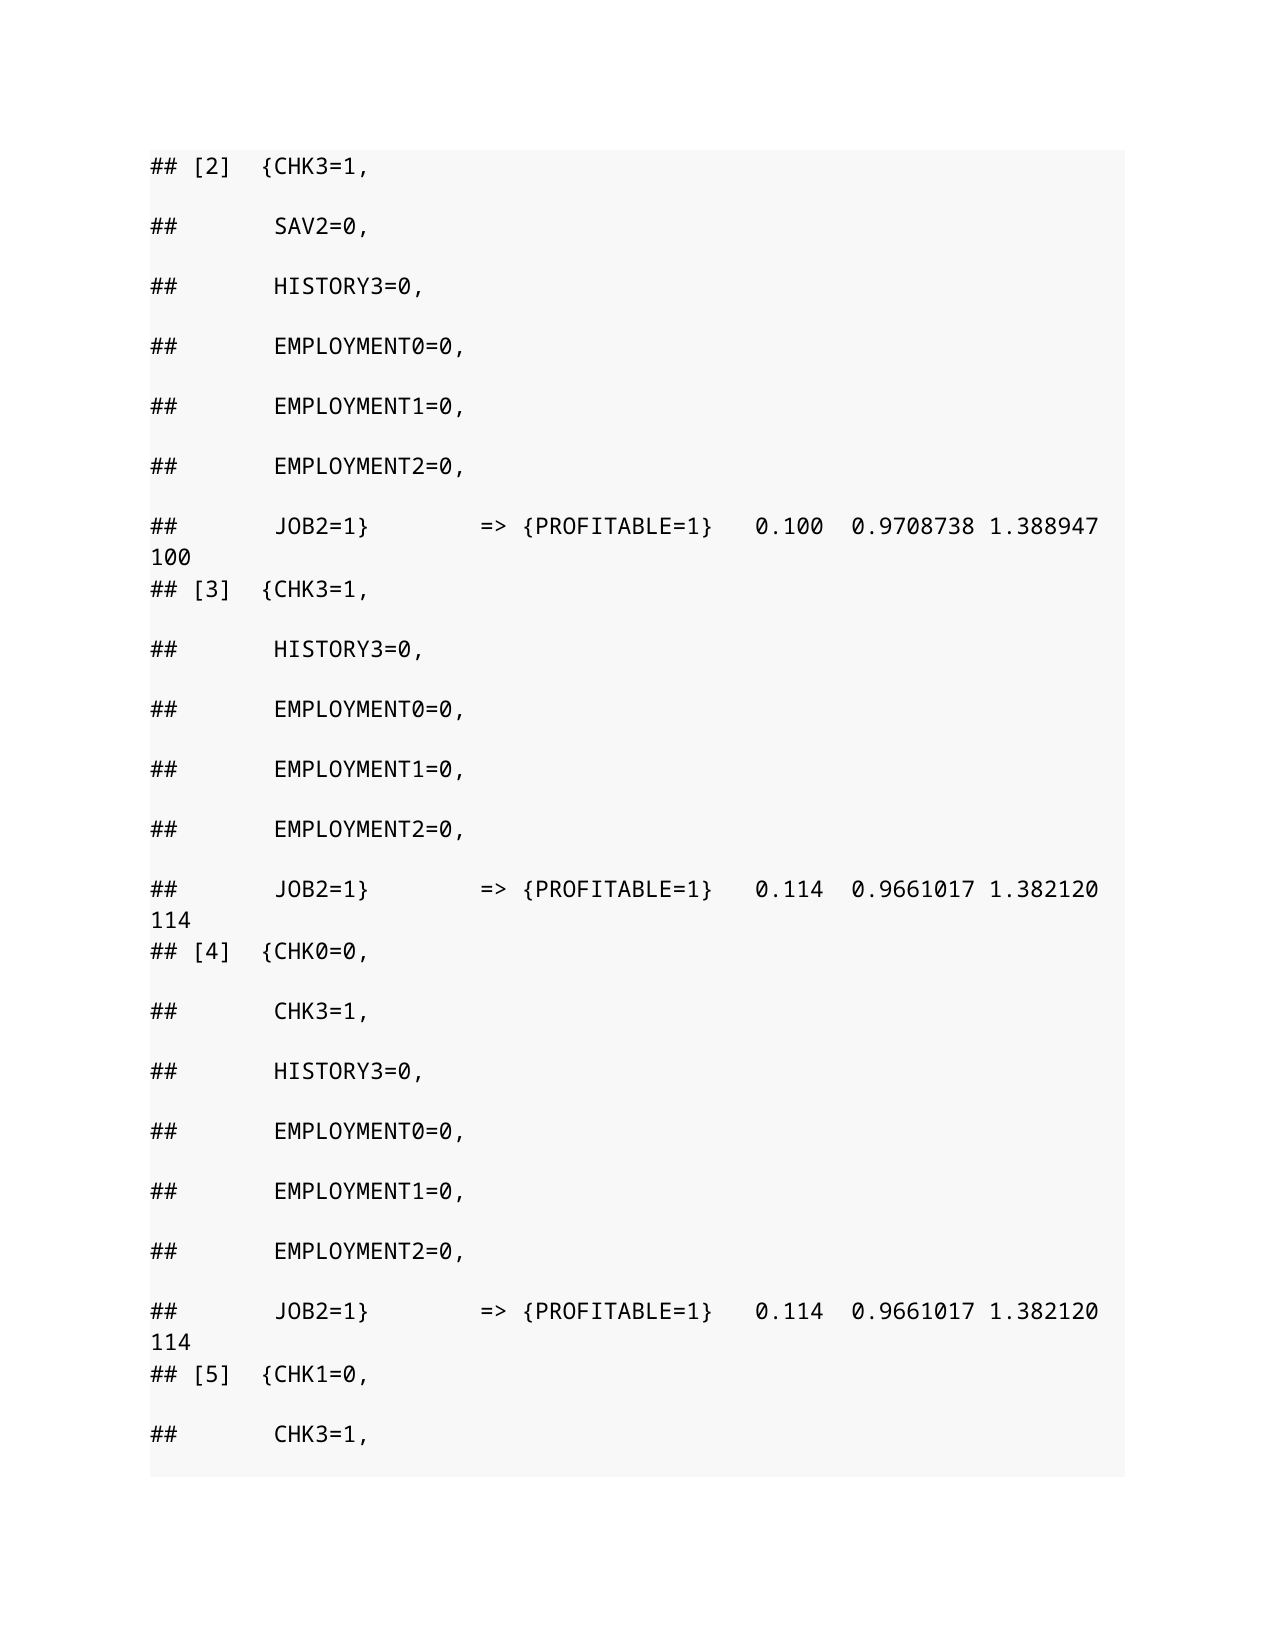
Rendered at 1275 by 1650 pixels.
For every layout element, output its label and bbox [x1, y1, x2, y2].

text [150, 150, 1125, 1477]
